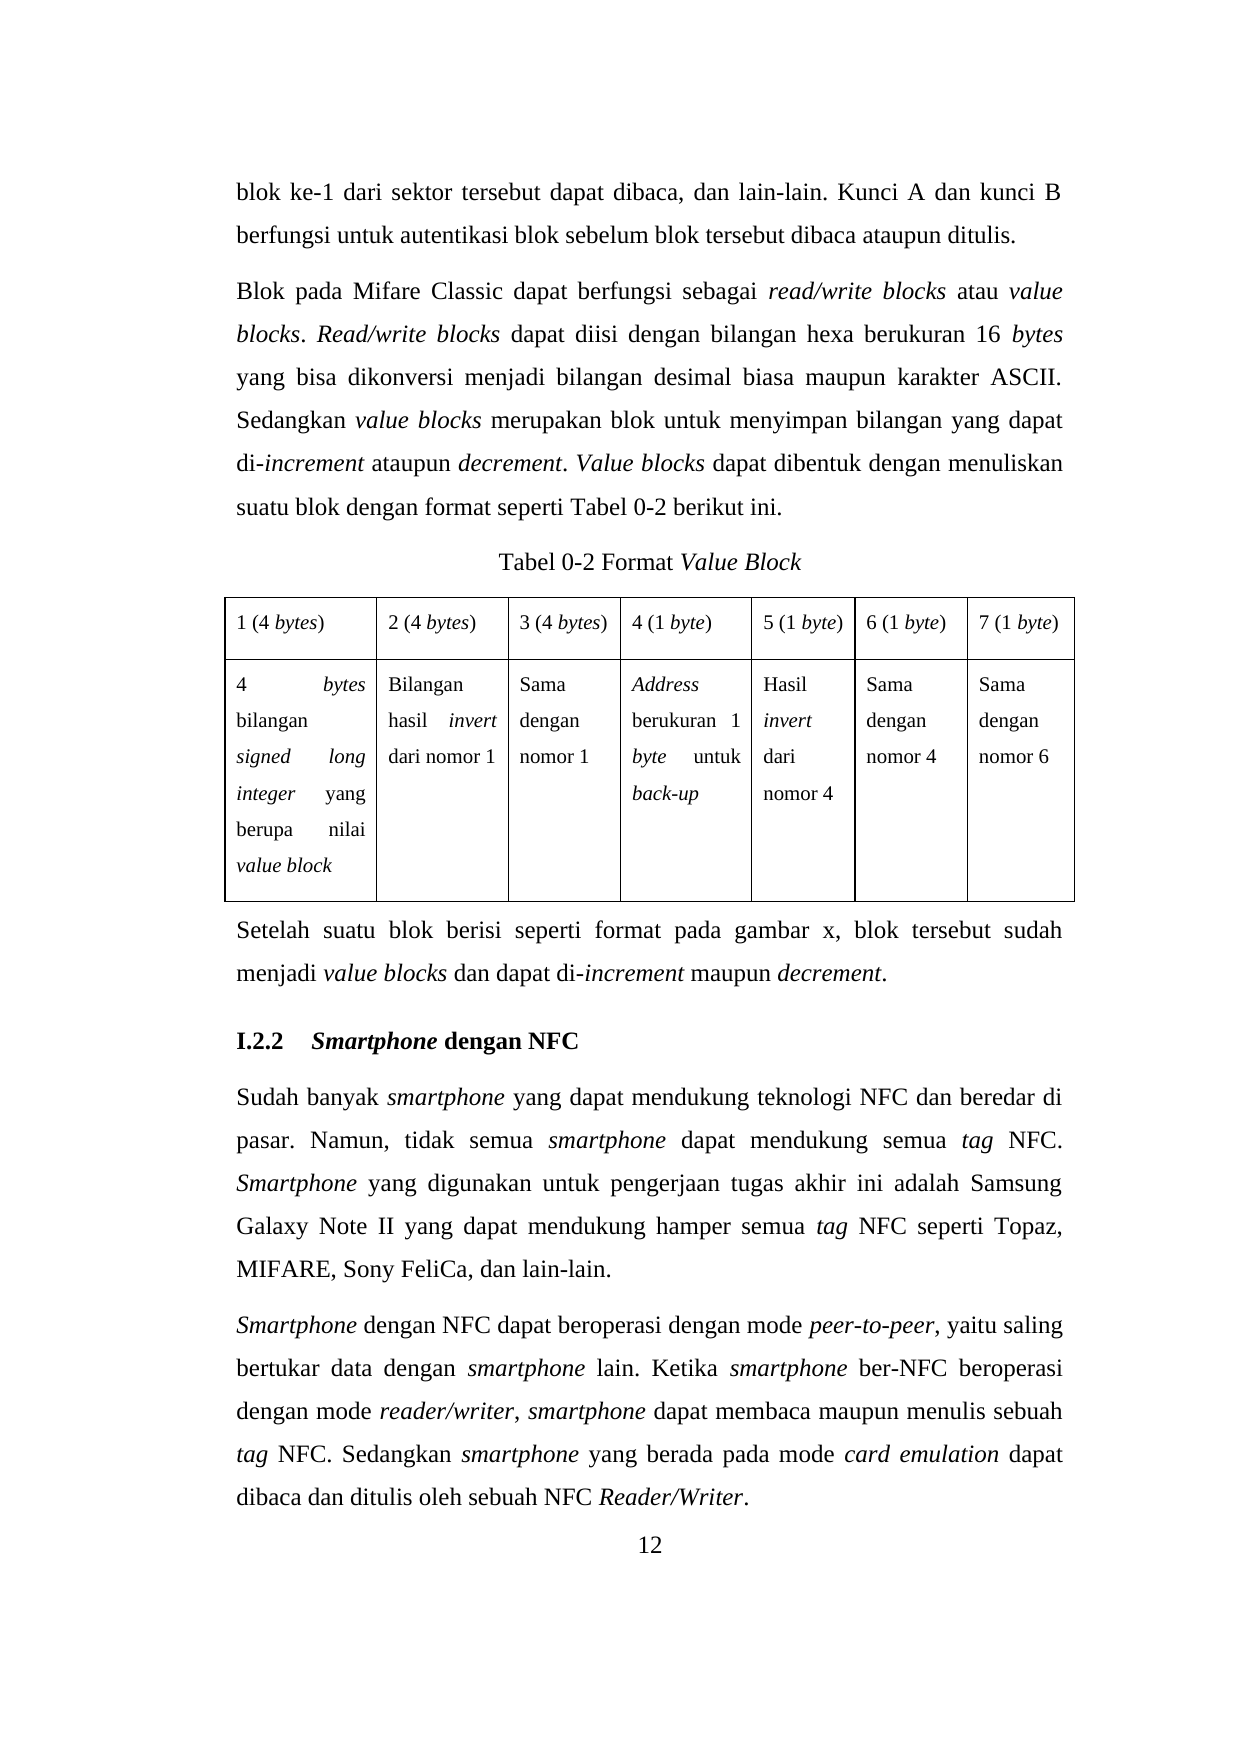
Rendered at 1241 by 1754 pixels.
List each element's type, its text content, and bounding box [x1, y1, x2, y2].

table_header 4 (1 byte) [621, 598, 751, 659]
table_cell 4 bytes bilangan signed long integer yang berupa nilai value block [226, 660, 376, 901]
table_header 3 (4 bytes) [509, 598, 620, 659]
text Blok pada Mifare Classic dapat berfungsi sebagai read/write blocks atau value blocks. Read/write blocks dapat diisi dengan bilangan hexa berukuran 16 bytes yang bisa dikonversi menjadi bilangan desimal biasa maupun karakter ASCII. Sedangkan value blocks merupakan blok untuk menyimpan bilangan yang dapat di-increment ataupun decrement. Value blocks dapat dibentuk dengan menuliskan suatu blok dengan format seperti Tabel 0-2 berikut ini. [236, 276, 1063, 520]
table_header 1 (4 bytes) [226, 598, 376, 659]
subtitle Smartphone dengan NFC [236, 1026, 1063, 1055]
table_cell Bilangan hasil invert dari nomor 1 [377, 660, 508, 901]
text Tabel 0-2 Format Value Block [236, 547, 1063, 576]
text Setelah suatu blok berisi seperti format pada gambar x, blok tersebut sudah menjadi value blocks dan dapat di-increment maupun decrement. [236, 915, 1063, 987]
table_header 7 (1 byte) [968, 598, 1074, 659]
text Smartphone dengan NFC dapat beroperasi dengan mode peer-to-peer, yaitu saling bertukar data dengan smartphone lain. Ketika smartphone ber-NFC beroperasi dengan mode reader/writer, smartphone dapat membaca maupun menulis sebuah tag NFC. Sedangkan smartphone yang berada pada mode card emulation dapat dibaca dan ditulis oleh sebuah NFC Reader/Writer. [236, 1310, 1063, 1511]
table_cell Sama dengan nomor 4 [856, 660, 967, 901]
text Sudah banyak smartphone yang dapat mendukung teknologi NFC dan beredar di pasar. Namun, tidak semua smartphone dapat mendukung semua tag NFC. Smartphone yang digunakan untuk pengerjaan tugas akhir ini adalah Samsung Galaxy Note II yang dapat mendukung hamper semua tag NFC seperti Topaz, MIFARE, Sony FeliCa, dan lain-lain. [236, 1082, 1063, 1283]
table_cell Sama dengan nomor 6 [968, 660, 1074, 901]
table_cell Hasil invert dari nomor 4 [752, 660, 854, 901]
table_cell Sama dengan nomor 1 [509, 660, 620, 901]
table_header 2 (4 bytes) [377, 598, 508, 659]
table_cell Address berukuran 1 byte untuk back-up [621, 660, 751, 901]
table_header 6 (1 byte) [856, 598, 967, 659]
table_header 5 (1 byte) [752, 598, 854, 659]
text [236, 177, 1063, 249]
